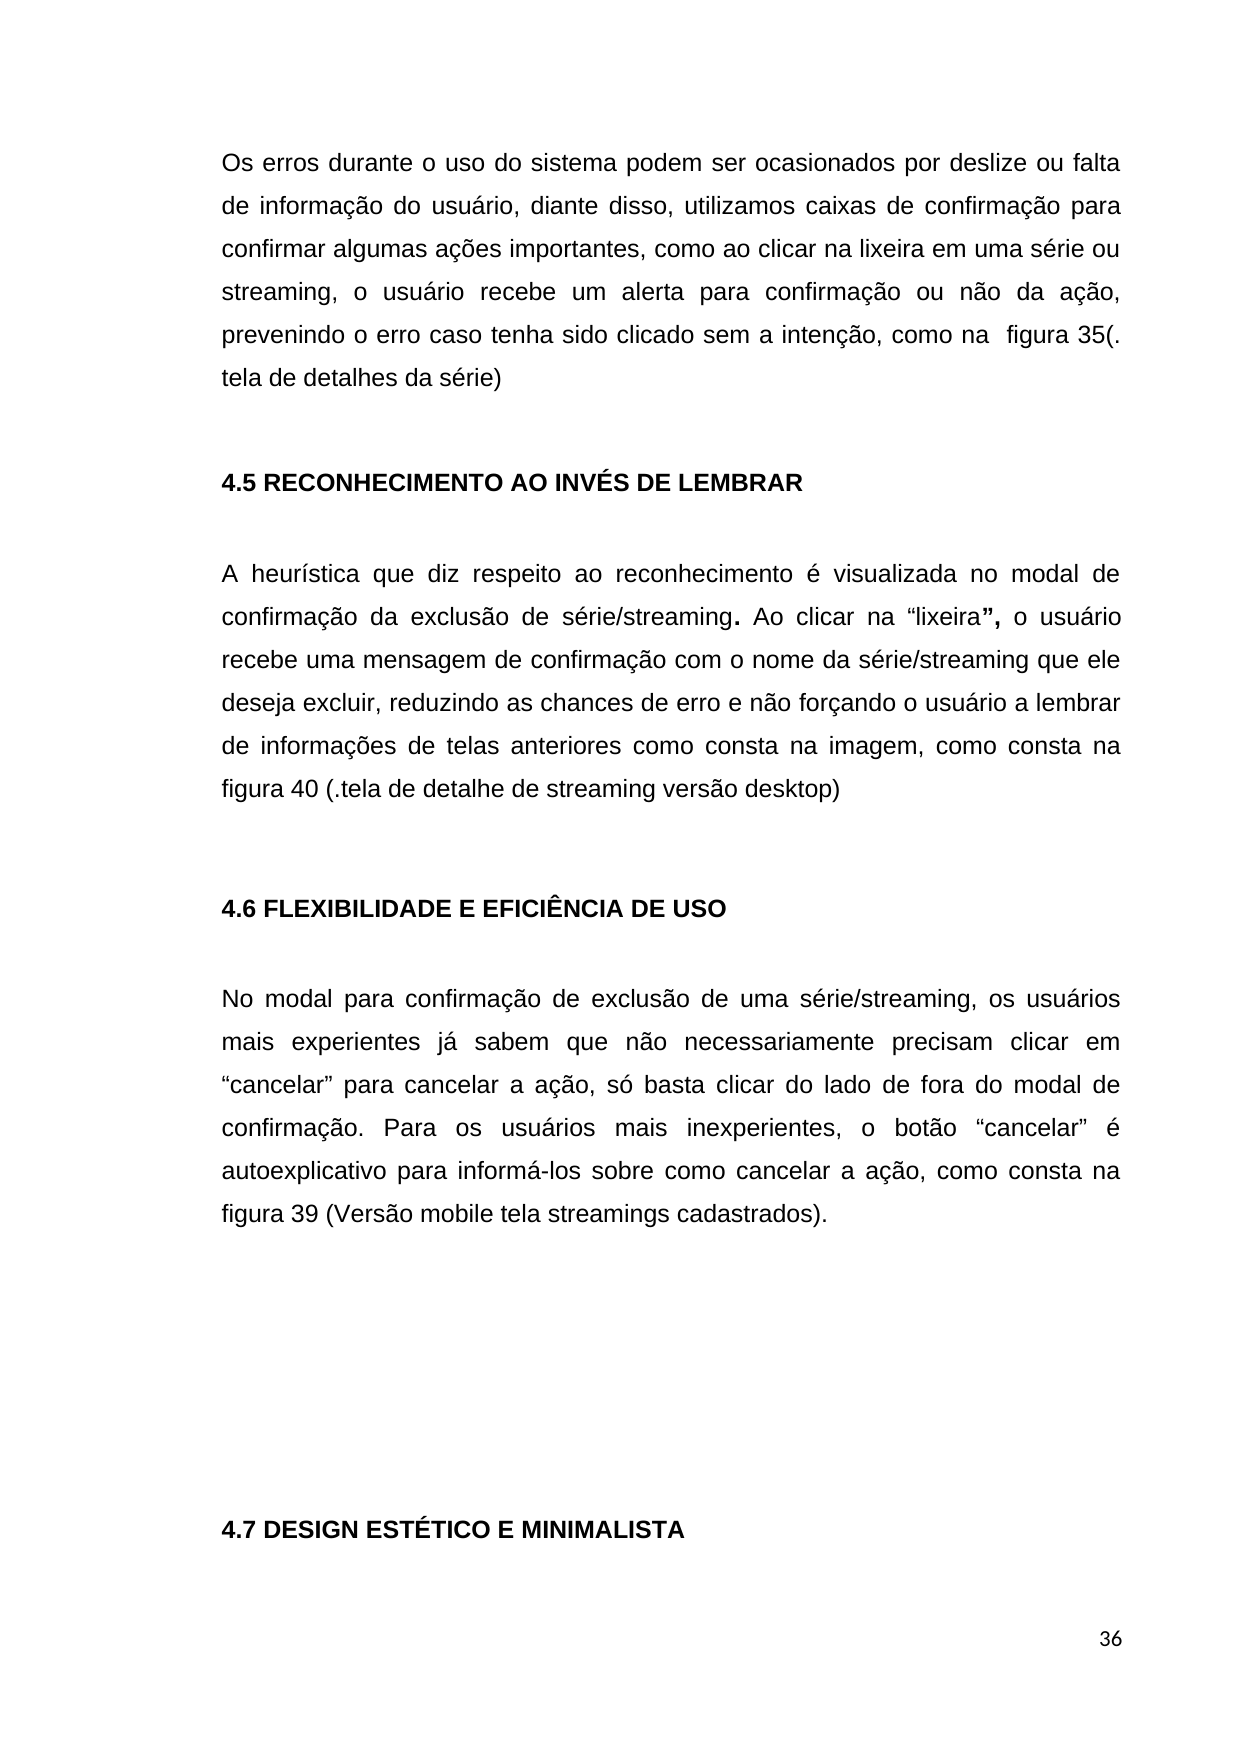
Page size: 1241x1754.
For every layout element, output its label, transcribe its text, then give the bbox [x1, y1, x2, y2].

text No modal para confirmação de exclusão de uma série/streaming, os usuários mais experientes já sabem que não necessariamente precisam clicar em “cancelar” para cancelar a ação, só basta clicar do lado de fora do modal de confirmação. Para os usuários mais inexperientes, o botão “cancelar” é autoexplicativo para informá-los sobre como cancelar a ação, como consta na figura 39 (Versão mobile tela streamings cadastrados). [221, 984, 1122, 1228]
text A heurística que diz respeito ao reconhecimento é visualizada no modal de confirmação da exclusão de série/streaming. Ao clicar na “lixeira”, o usuário recebe uma mensagem de confirmação com o nome da série/streaming que ele deseja excluir, reduzindo as chances de erro e não forçando o usuário a lembrar de informações de telas anteriores como consta na imagem, como consta na figura 40 (.tela de detalhe de streaming versão desktop) [221, 558, 1122, 803]
subtitle 4.7 DESIGN ESTÉTICO E MINIMALISTA [221, 1515, 1122, 1544]
subtitle 4.6 FLEXIBILIDADE E EFICIÊNCIA DE USO [221, 894, 1122, 922]
subtitle 4.5 RECONHECIMENTO AO INVÉS DE LEMBRAR [221, 468, 1122, 497]
text Os erros durante o uso do sistema podem ser ocasionados por deslize ou falta de informação do usuário, diante disso, utilizamos caixas de confirmação para confirmar algumas ações importantes, como ao clicar na lixeira em uma série ou streaming, o usuário recebe um alerta para confirmação ou não da ação, prevenindo o erro caso tenha sido clicado sem a intenção, como na figura 35(. tela de detalhes da série) [221, 148, 1122, 392]
